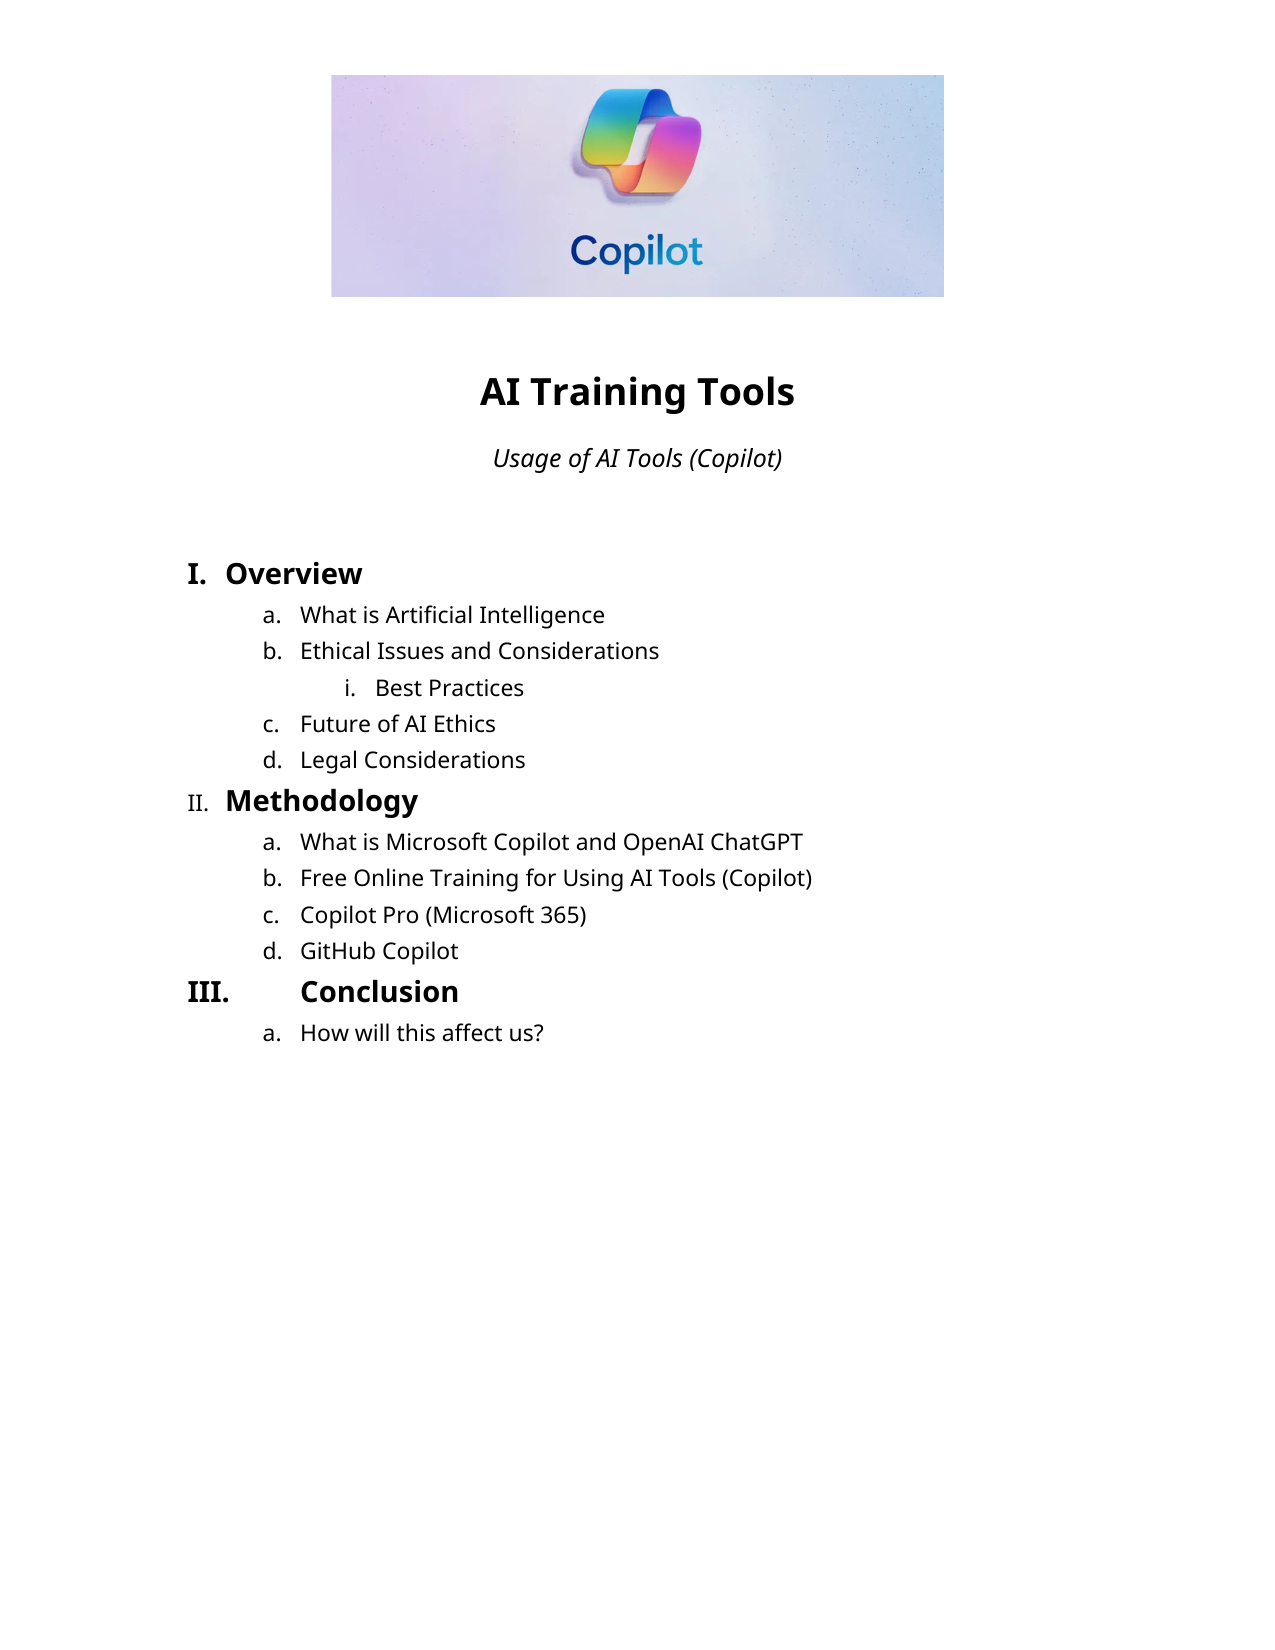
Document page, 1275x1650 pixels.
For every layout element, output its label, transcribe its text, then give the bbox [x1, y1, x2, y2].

list Future of AI Ethics [262, 708, 1125, 739]
list Copilot Pro (Microsoft 365) [262, 899, 1125, 930]
list What is Microsoft Copilot and OpenAI ChatGPT [262, 826, 1125, 857]
list Conclusion [187, 971, 1125, 1011]
list What is Artificial Intelligence [262, 599, 1125, 630]
text Usage of AI Tools (Copilot) [150, 441, 1125, 475]
list Legal Considerations [262, 744, 1125, 775]
list Best Practices [356, 671, 1125, 703]
list Overview [187, 553, 1125, 593]
list Methodology [187, 780, 1125, 820]
picture [331, 75, 944, 297]
text AI Training Tools [150, 365, 1125, 416]
list GitHub Copilot [262, 935, 1125, 966]
list Free Online Training for Using AI Tools (Copilot) [262, 862, 1125, 894]
list How will this affect us? [262, 1017, 1125, 1048]
list Ethical Issues and Considerations [262, 635, 1125, 666]
